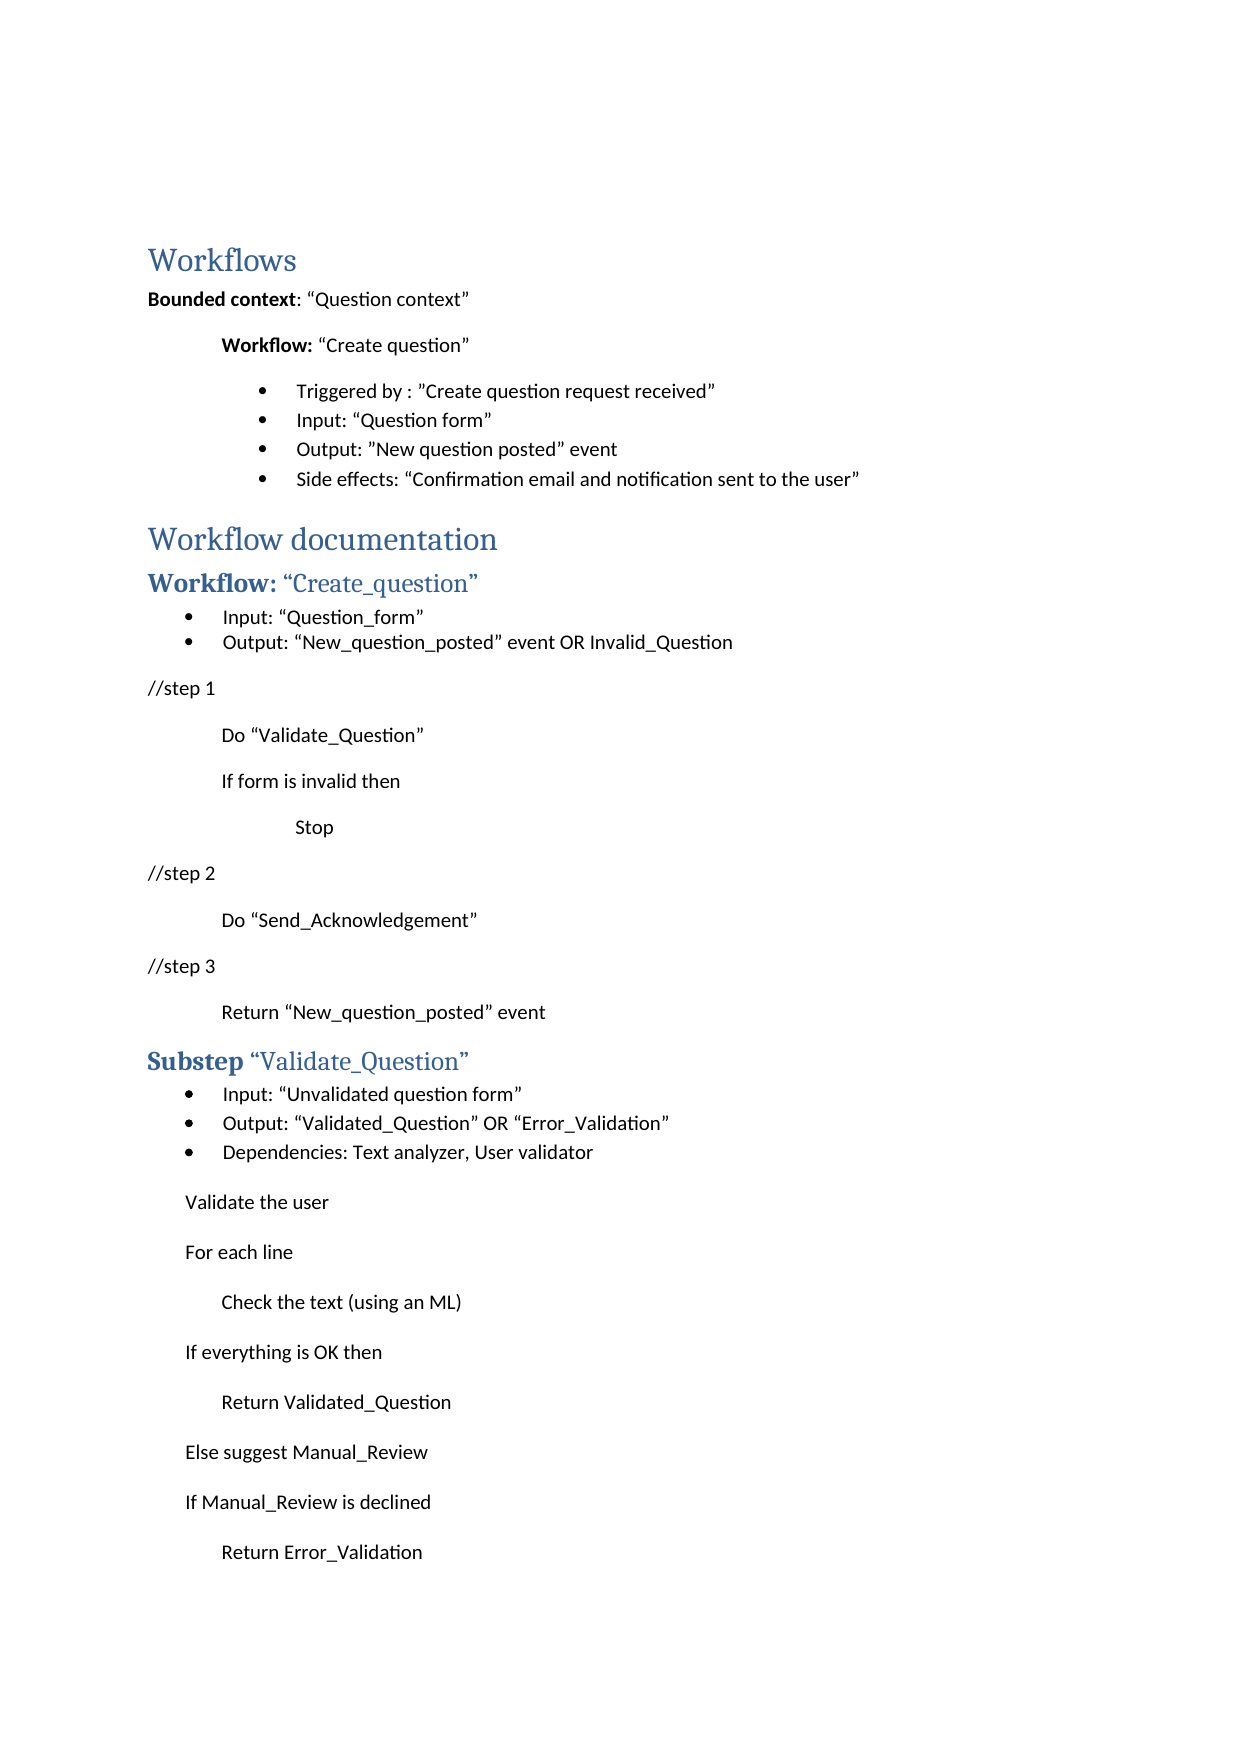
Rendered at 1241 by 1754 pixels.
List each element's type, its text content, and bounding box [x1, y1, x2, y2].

list Output: “Validated_Question” OR “Error_Validation” [185, 1110, 1093, 1136]
text If Manual_Review is declined [185, 1489, 1093, 1515]
list Input: “Question form” [259, 407, 1093, 433]
list Input: “Unvalidated question form” [185, 1081, 1093, 1107]
text For each line [185, 1239, 1093, 1265]
text Bounded context: “Question context” [148, 286, 1093, 311]
subtitle Workflows [148, 242, 1093, 280]
list Output: ”New question posted” event [259, 437, 1093, 462]
subtitle Workflow documentation [148, 520, 1093, 558]
text Return Error_Validation [185, 1539, 1093, 1594]
list Input: “Question_form” [185, 604, 1093, 629]
list Output: “New_question_posted” event OR Invalid_Question [185, 629, 1093, 655]
text Validate the user [185, 1189, 1093, 1215]
text Do “Validate_Question” [148, 722, 1093, 747]
text Check the text (using an ML) [185, 1289, 1093, 1315]
text Return Validated_Question [185, 1389, 1093, 1415]
text Workflow: “Create question” [148, 332, 1093, 357]
text Else suggest Manual_Review [185, 1439, 1093, 1465]
subtitle Substep “Validate_Question” [148, 1046, 1093, 1077]
text //step 2 [148, 861, 1093, 886]
text Stop [148, 814, 1093, 840]
subtitle Workflow: “Create_question” [148, 568, 1093, 599]
list Dependencies: Text analyzer, User validator [185, 1139, 1093, 1165]
list Triggered by : ”Create question request received” [259, 378, 1093, 404]
text Return “New_question_posted” event [148, 999, 1093, 1025]
text //step 3 [148, 953, 1093, 978]
text Do “Send_Acknowledgement” [148, 907, 1093, 932]
list Side effects: “Confirmation email and notification sent to the user” [259, 466, 1093, 491]
text //step 1 [148, 676, 1093, 701]
text If everything is OK then [185, 1339, 1093, 1365]
text If form is invalid then [148, 768, 1093, 793]
